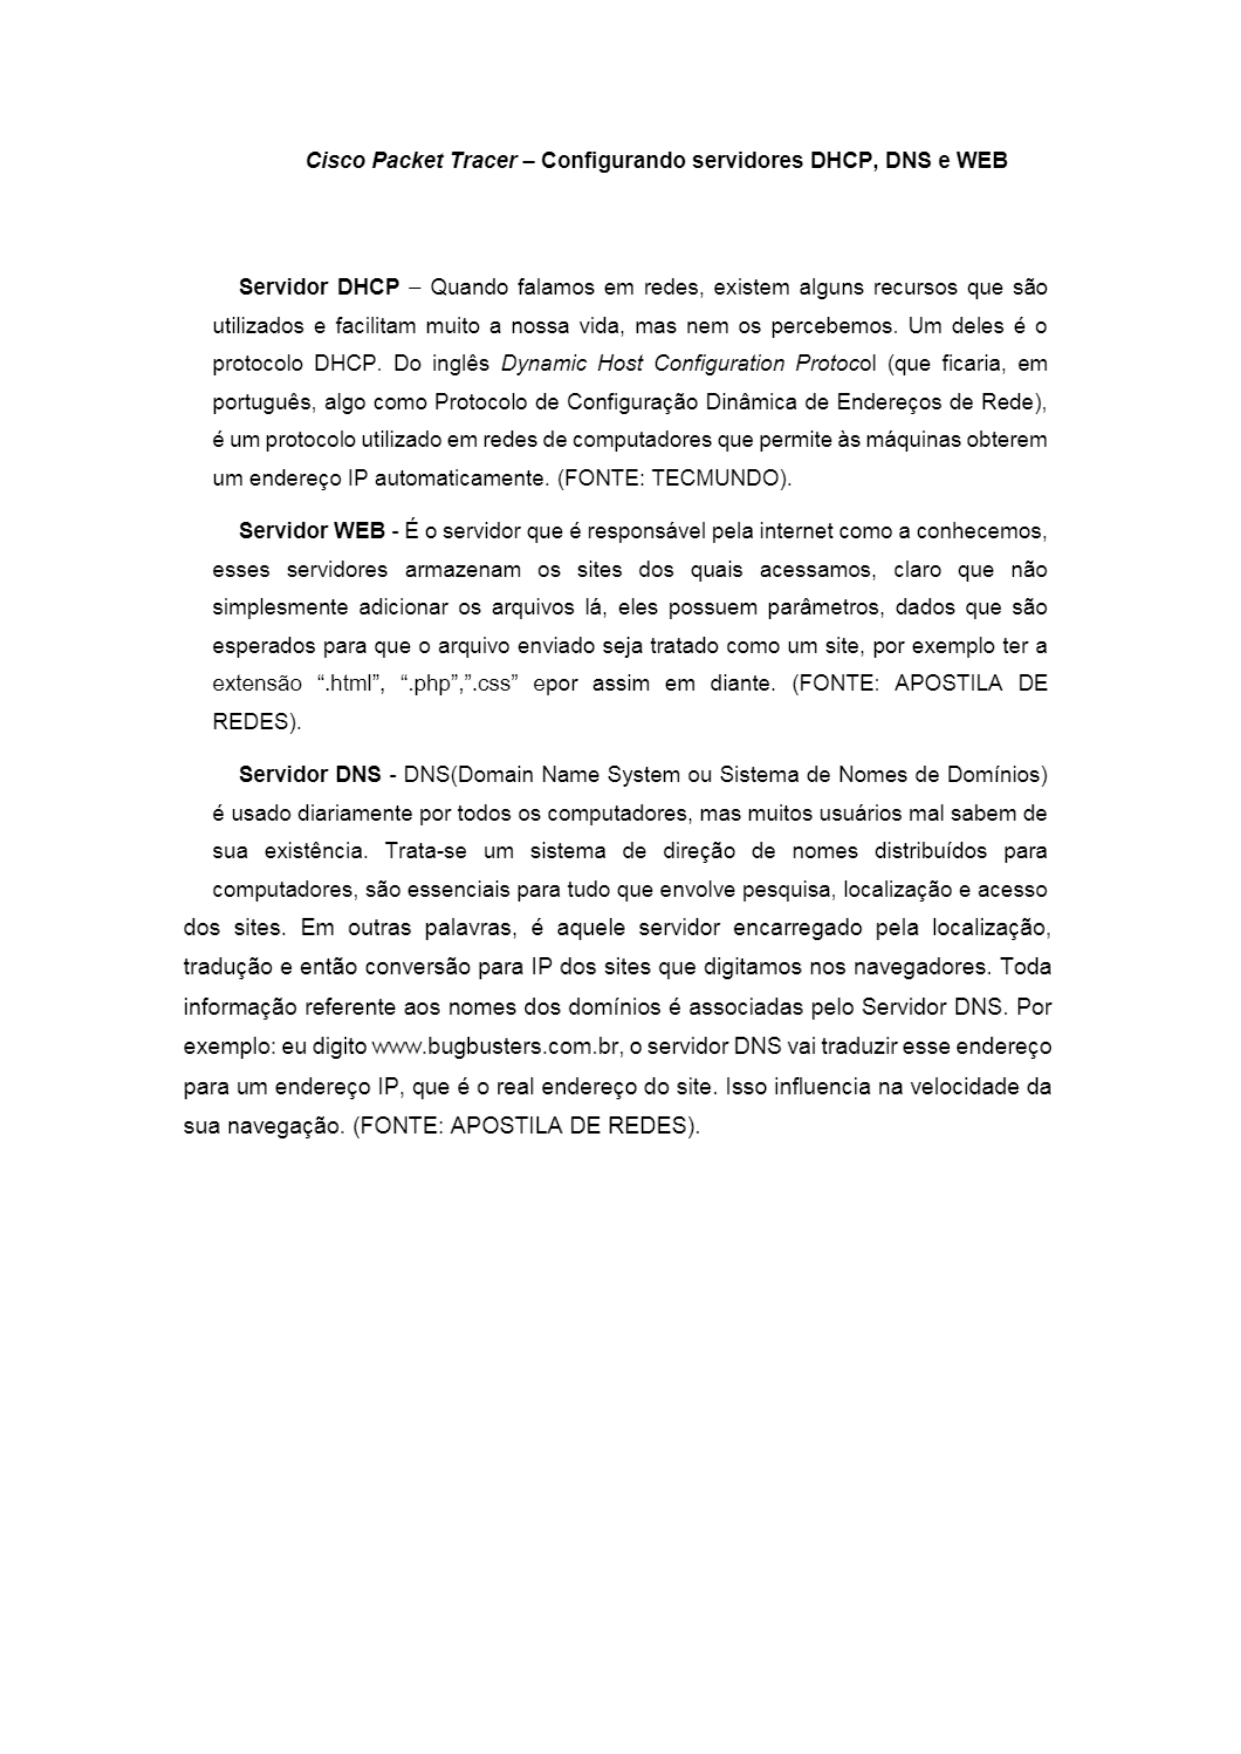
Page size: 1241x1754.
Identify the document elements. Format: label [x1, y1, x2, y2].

picture [177, 912, 1062, 1152]
picture [177, 147, 1062, 911]
